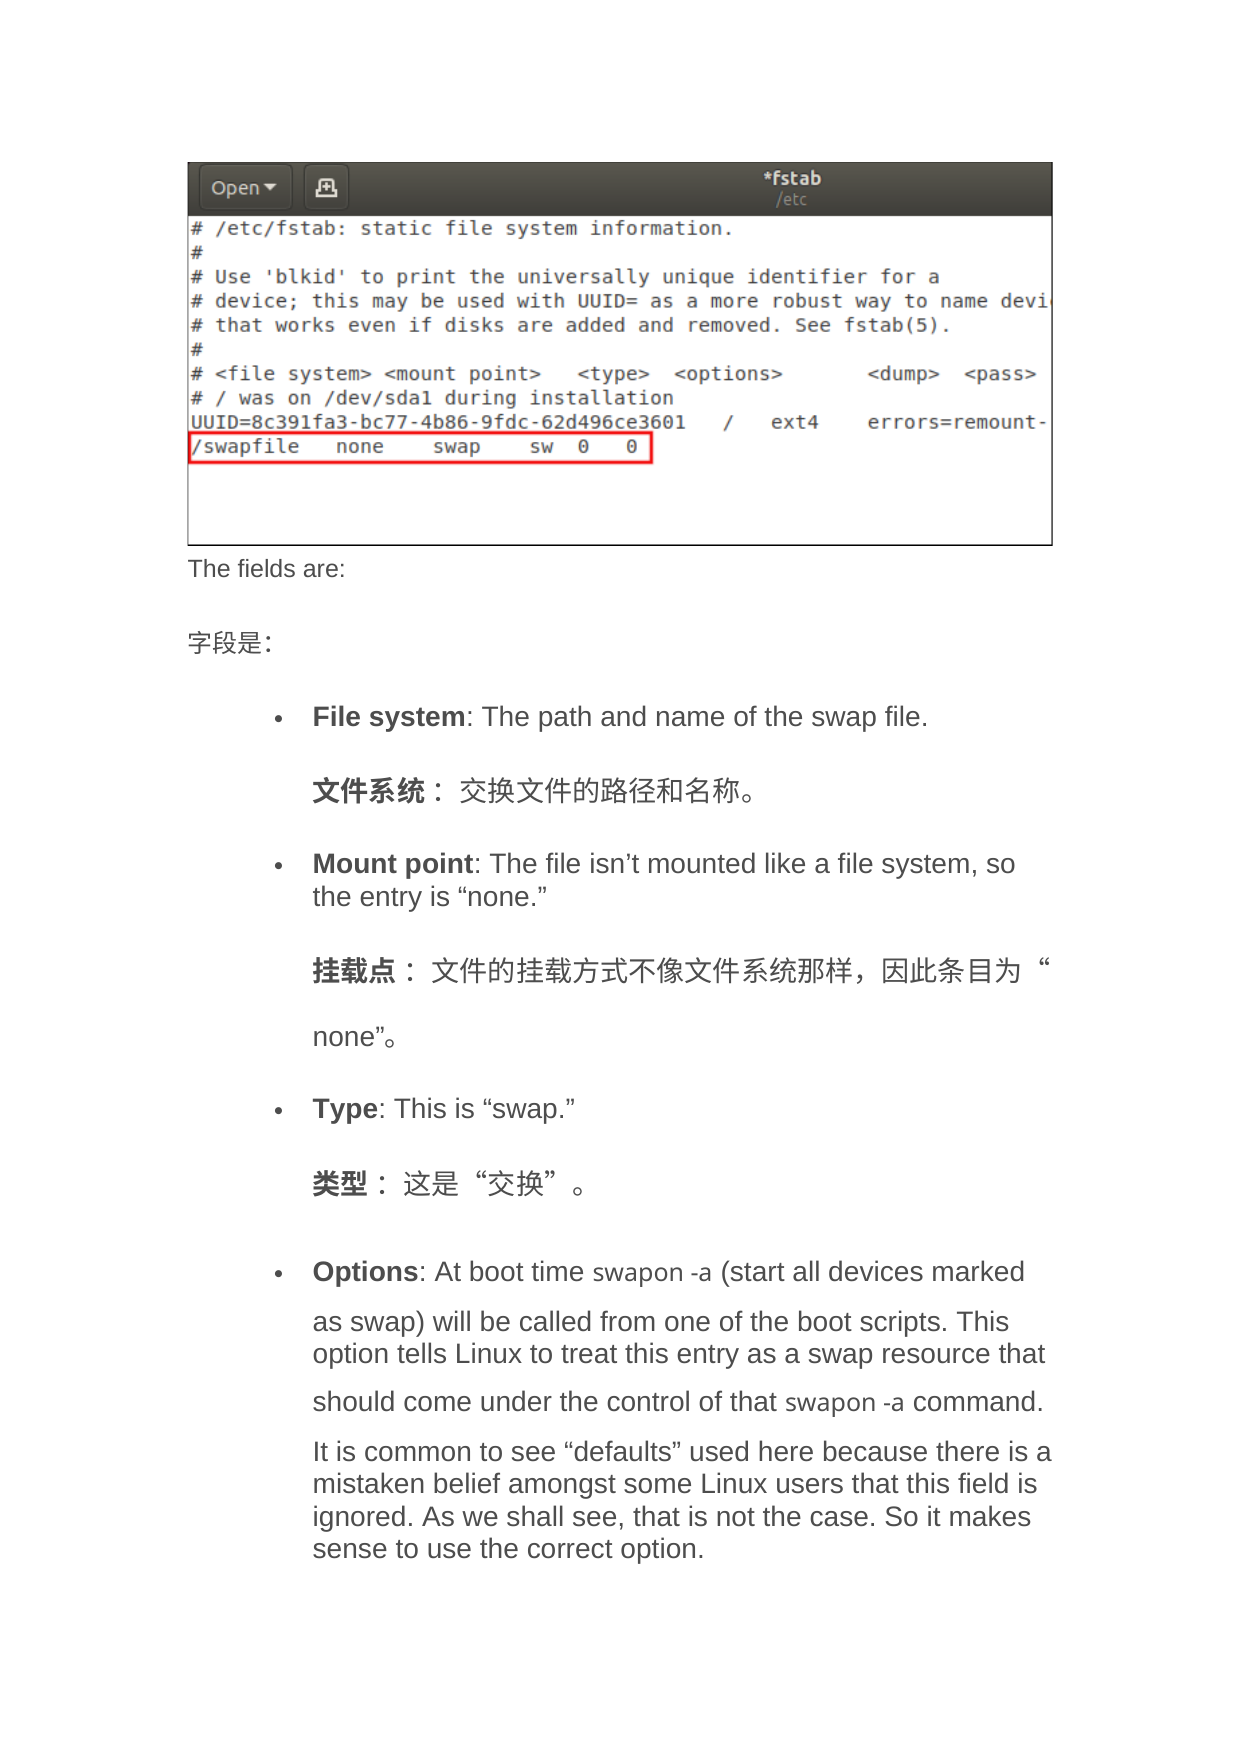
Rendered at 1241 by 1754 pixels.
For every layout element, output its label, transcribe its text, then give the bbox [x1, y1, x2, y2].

text 类型 ：这是“交换”。 [312, 1149, 1053, 1214]
list Type: This is “swap.” [275, 1092, 1053, 1124]
list File system: The path and name of the swap file. [275, 699, 1053, 732]
text 字段是： [187, 609, 1053, 674]
text The fields are: [187, 552, 1053, 584]
list Options: At boot time swapon -a (start all devices marked as swap) will be called from one of the boot scripts. This option tells Linux to treat this entry as a swap resource that should come under the control of that swapon -a command. It is common to see “defaults” used here because there is a mistaken belief amongst some Linux users that this field is ignored. As we shall see, that is not the case. So it makes sense to use the correct option. [275, 1239, 1053, 1564]
picture [187, 162, 1053, 546]
list Mount point: The file isn’t mounted like a file system, so the entry is “none.” [275, 847, 1053, 912]
text 文件系统 ：交换文件的路径和名称。 [312, 757, 1053, 822]
text 挂载点 ：文件的挂载方式不像文件系统那样，因此条目为“ none”。 [312, 937, 1053, 1067]
